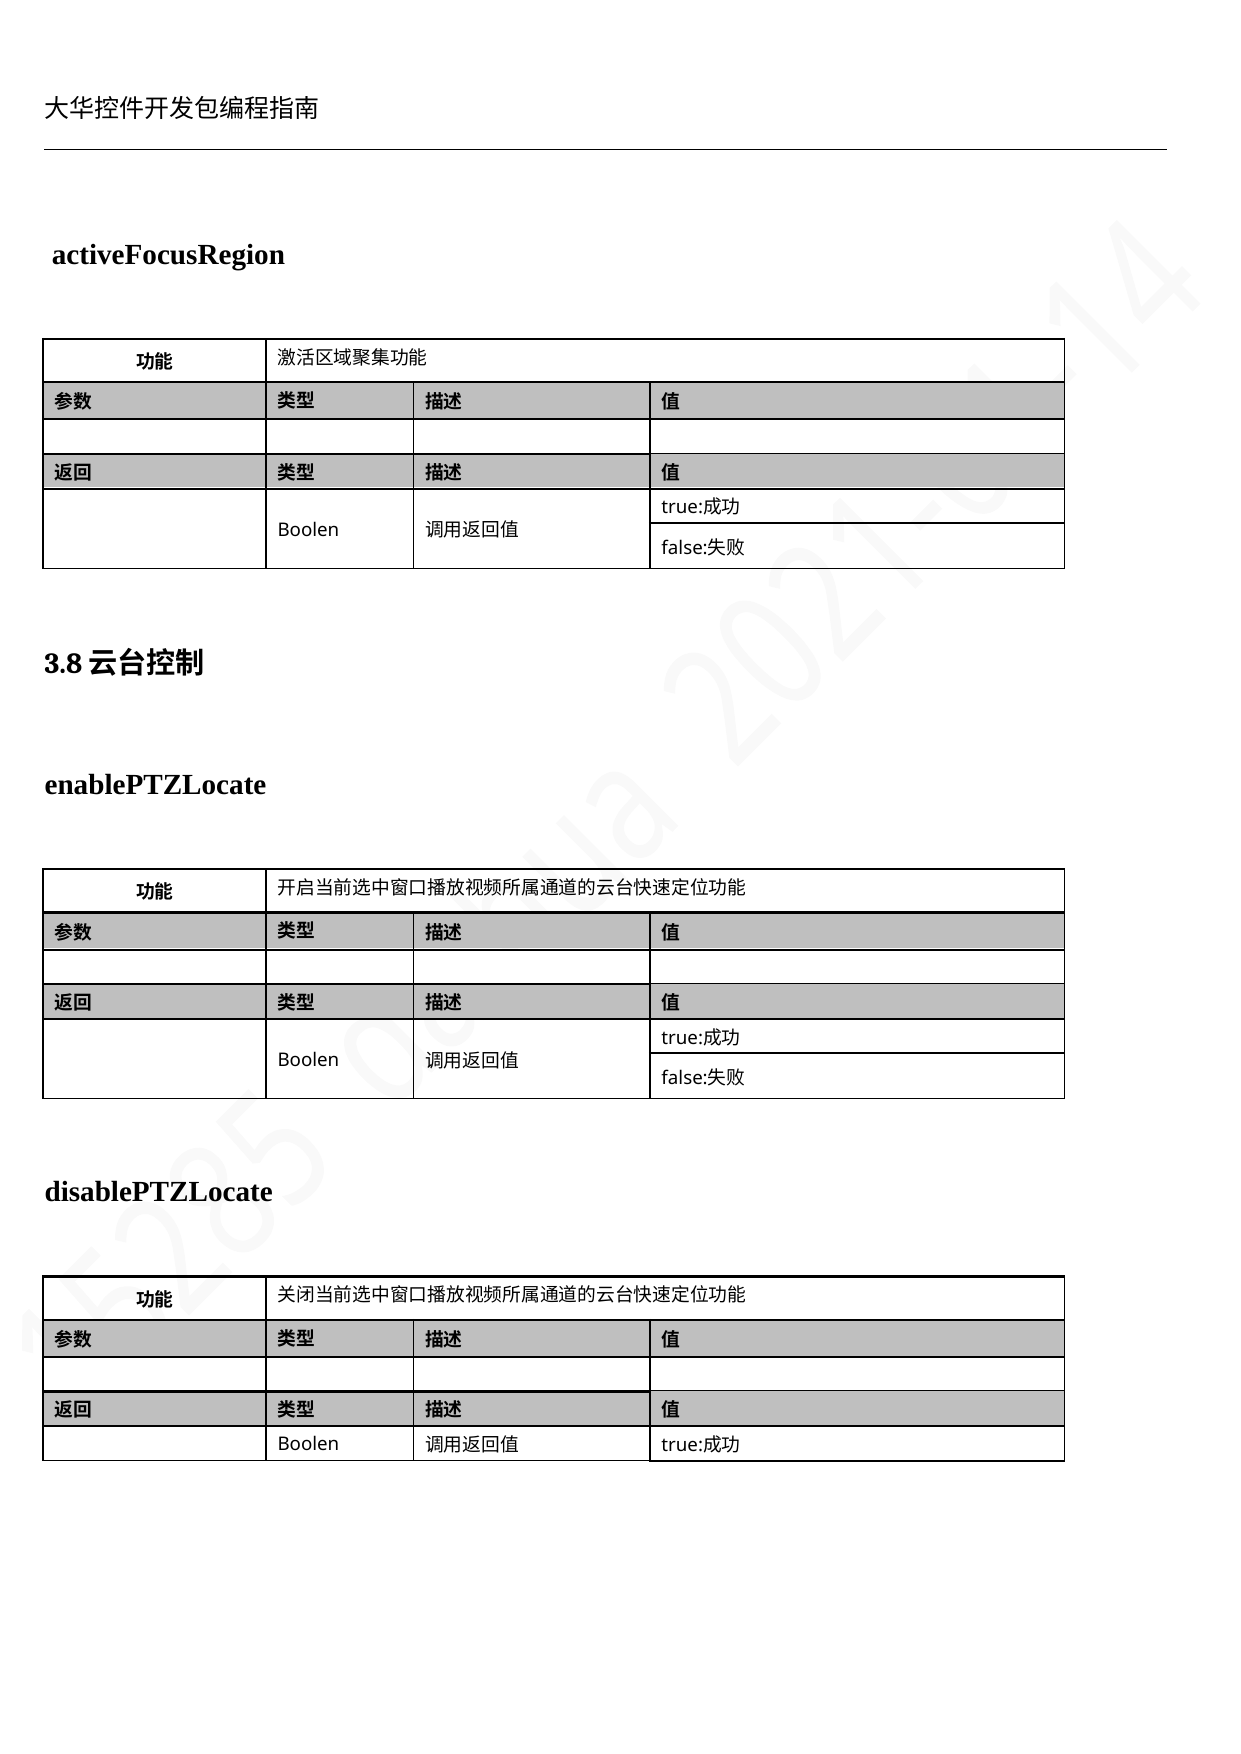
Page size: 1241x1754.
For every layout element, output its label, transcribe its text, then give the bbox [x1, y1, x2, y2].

table_cell [414, 1358, 649, 1390]
table_header 功能 [44, 1278, 265, 1319]
table_cell 类型 [267, 455, 413, 487]
table_header 激活区域聚集功能 [267, 340, 1064, 381]
table_cell 描述 [414, 1393, 649, 1425]
table_cell 值 [651, 1321, 1064, 1356]
table_cell 值 [651, 1391, 1064, 1425]
table_cell [267, 951, 413, 983]
table_cell 类型 [267, 985, 413, 1018]
subtitle disablePTZLocate [44, 1159, 1167, 1224]
table_cell true:成功 [651, 490, 1064, 522]
table_cell true:成功 [651, 1427, 1064, 1459]
table_cell [44, 1427, 265, 1459]
table_header 功能 [44, 870, 265, 911]
table_cell 参数 [44, 914, 265, 948]
table_cell false:失败 [651, 524, 1064, 568]
subtitle activeFocusRegion [44, 221, 1167, 286]
table_cell [267, 1358, 413, 1390]
table_cell 类型 [267, 383, 413, 418]
table_cell 描述 [414, 985, 649, 1018]
table_header 关闭当前选中窗口播放视频所属通道的云台快速定位功能 [267, 1278, 1064, 1319]
table_cell true:成功 [651, 1020, 1064, 1052]
table_cell [267, 420, 413, 453]
table_cell 返回 [44, 455, 265, 487]
table_cell 调用返回值 [414, 490, 649, 568]
table_cell 调用返回值 [414, 1020, 649, 1098]
table_cell [44, 1358, 265, 1390]
table_cell 值 [651, 383, 1064, 418]
table_cell 描述 [414, 914, 649, 948]
table_header 开启当前选中窗口播放视频所属通道的云台快速定位功能 [267, 870, 1064, 911]
table_cell 描述 [414, 1321, 649, 1356]
table_cell [44, 420, 265, 453]
table_cell false:失败 [651, 1054, 1064, 1098]
table_cell [651, 1358, 1064, 1390]
table_cell 调用返回值 [414, 1427, 649, 1459]
table_cell 值 [651, 984, 1064, 1018]
table_cell 参数 [44, 383, 265, 418]
table_cell [44, 490, 265, 568]
table_cell 类型 [267, 1393, 413, 1425]
table_cell 描述 [414, 383, 649, 418]
table_cell 返回 [44, 1393, 265, 1425]
table_cell 值 [651, 454, 1064, 487]
table_cell [414, 420, 649, 453]
table_cell [414, 951, 649, 983]
table_cell [651, 420, 1064, 453]
table_cell Boolen [267, 1427, 413, 1459]
table_cell [44, 1020, 265, 1098]
table_cell Boolen [267, 490, 413, 568]
subtitle 云台控制 [44, 628, 1167, 693]
table_cell 描述 [414, 455, 649, 487]
table_cell Boolen [267, 1020, 413, 1098]
table_cell 参数 [44, 1321, 265, 1356]
table_cell [651, 951, 1064, 983]
table_cell 类型 [267, 1321, 413, 1356]
table_cell 值 [651, 914, 1064, 948]
table_cell 类型 [267, 914, 413, 948]
table_header 功能 [44, 340, 265, 381]
table_cell 返回 [44, 985, 265, 1018]
subtitle enablePTZLocate [44, 751, 1167, 816]
table_cell [44, 951, 265, 983]
